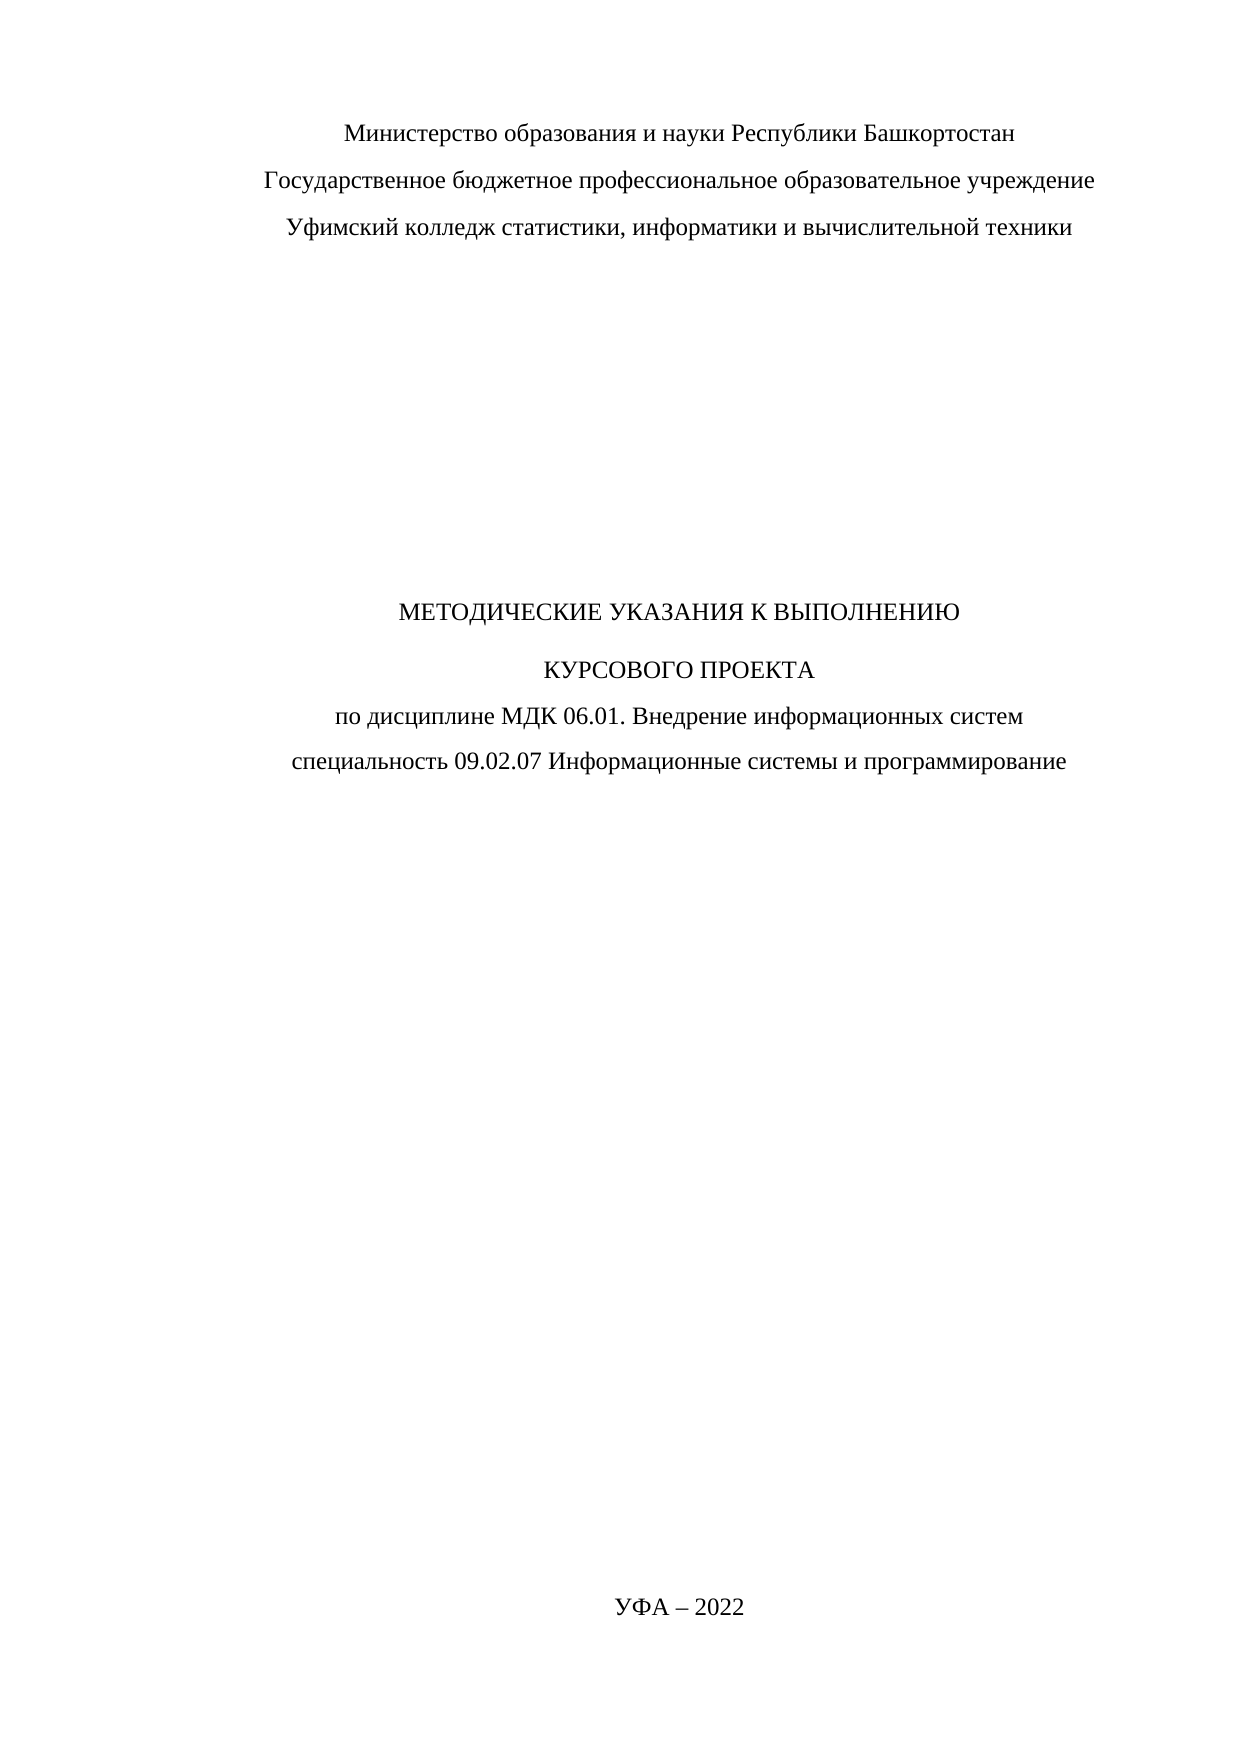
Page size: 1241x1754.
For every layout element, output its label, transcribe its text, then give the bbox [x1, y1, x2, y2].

text по дисциплине МДК 06.01. Внедрение информационных систем [177, 701, 1181, 729]
text Государственное бюджетное профессиональное образовательное учреждение [177, 165, 1181, 194]
text УФА – 2022 [177, 1592, 1181, 1621]
text Министерство образования и науки Республики Башкортостан [177, 118, 1181, 147]
text МЕТОДИЧЕСКИЕ УКАЗАНИЯ К ВЫПОЛНЕНИЮ [177, 597, 1181, 626]
text КУРСОВОГО ПРОЕКТА [177, 655, 1181, 684]
text Уфимский колледж статистики, информатики и вычислительной техники [177, 212, 1181, 241]
text специальность 09.02.07 Информационные системы и программирование [177, 746, 1181, 775]
